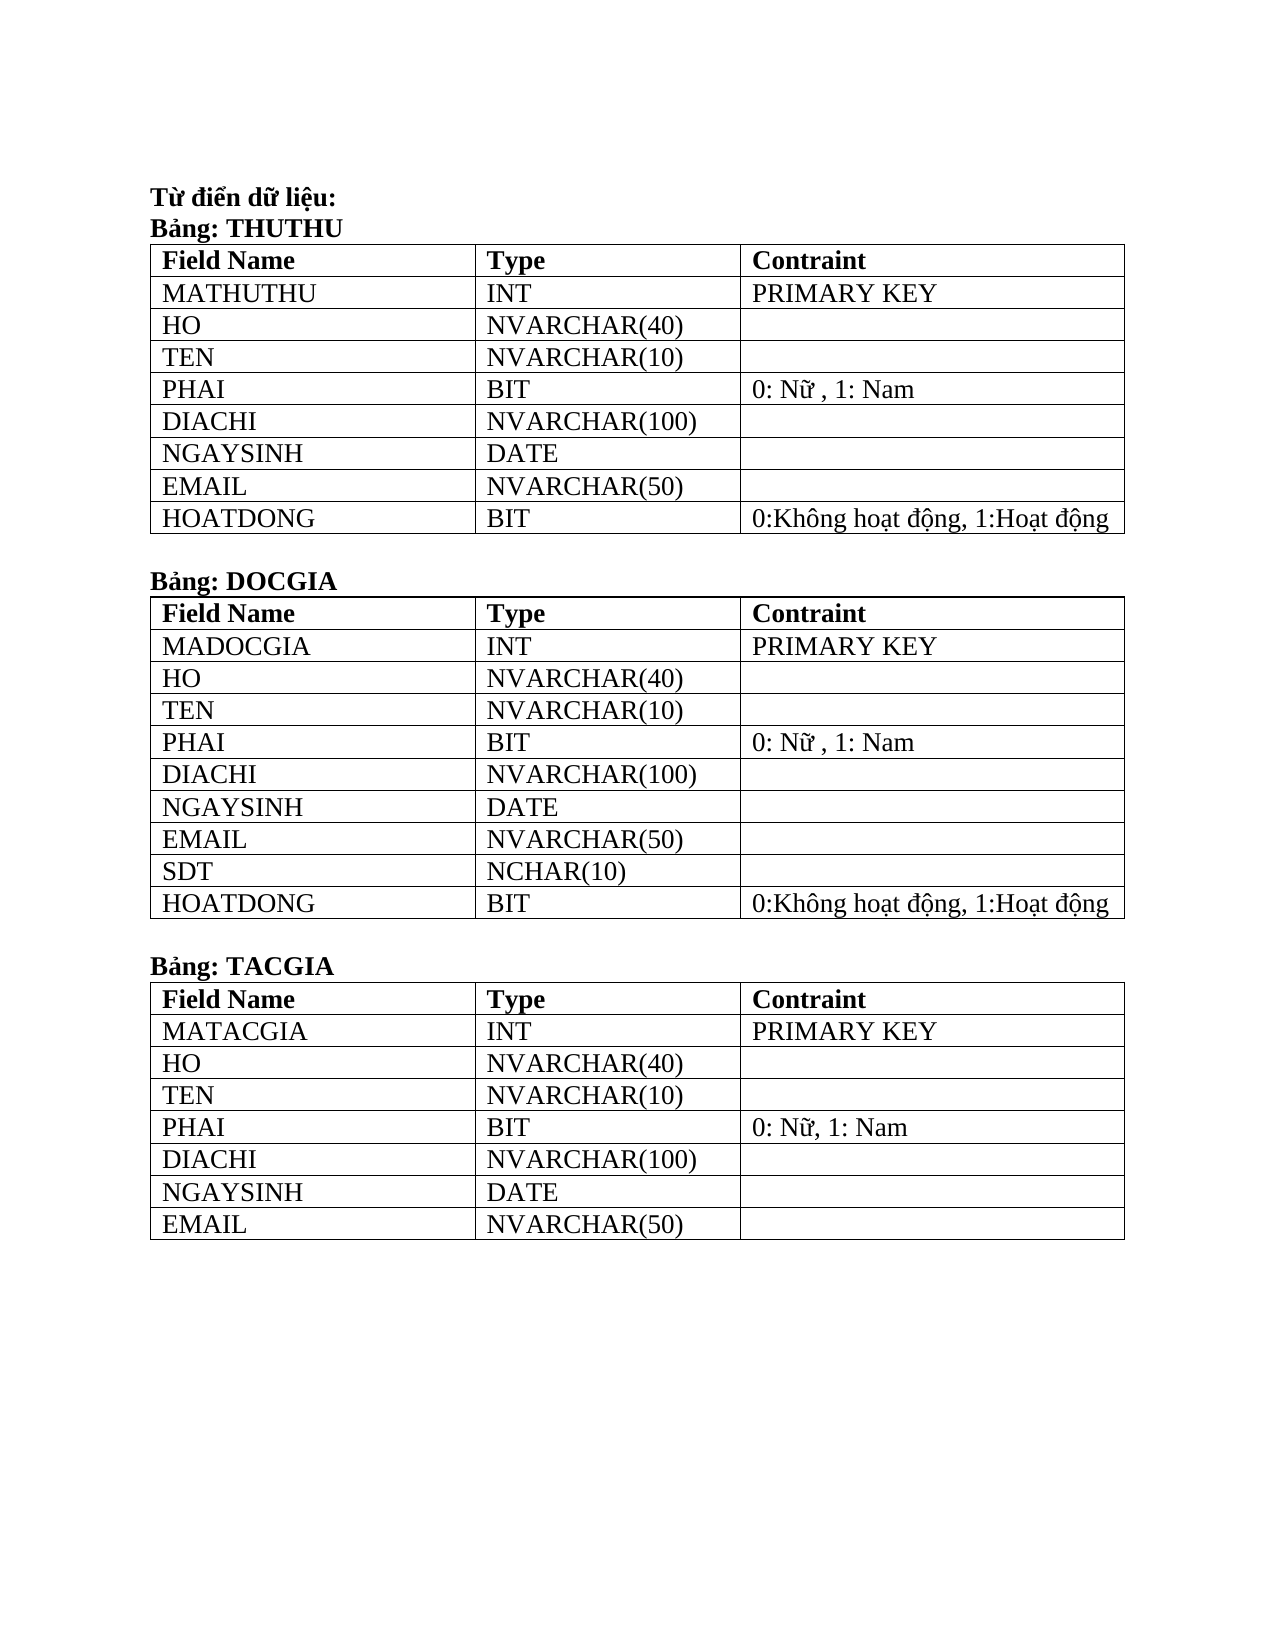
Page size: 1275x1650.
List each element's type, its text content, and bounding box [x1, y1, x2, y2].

table_cell [741, 694, 1124, 725]
table_cell NVARCHAR(10) [476, 694, 740, 725]
table_cell NGAYSINH [151, 1176, 475, 1207]
table_cell DATE [476, 438, 740, 469]
table_cell NVARCHAR(50) [476, 823, 740, 854]
table_cell EMAIL [151, 1208, 475, 1239]
table_cell HO [151, 662, 475, 693]
table_cell NVARCHAR(10) [476, 341, 740, 372]
table_cell PHAI [151, 373, 475, 404]
table_cell [741, 470, 1124, 501]
table_cell BIT [476, 726, 740, 757]
table_cell [741, 309, 1124, 340]
table_header Type [476, 983, 740, 1014]
table_cell BIT [476, 373, 740, 404]
table_cell NVARCHAR(100) [476, 1144, 740, 1175]
table_cell [741, 1208, 1124, 1239]
table_cell NGAYSINH [151, 438, 475, 469]
table_header Contraint [741, 598, 1124, 629]
table_cell HO [151, 1047, 475, 1078]
table_cell NVARCHAR(40) [476, 662, 740, 693]
table_cell NCHAR(10) [476, 855, 740, 886]
table_cell EMAIL [151, 823, 475, 854]
table_cell BIT [476, 502, 740, 533]
table_cell [741, 1176, 1124, 1207]
table_cell NVARCHAR(40) [476, 1047, 740, 1078]
table_cell HOATDONG [151, 887, 475, 918]
table_cell NVARCHAR(100) [476, 405, 740, 437]
table_header Type [476, 598, 740, 629]
table_header Contraint [741, 245, 1124, 276]
table_cell 0: Nữ , 1: Nam [741, 373, 1124, 404]
text Bảng: TACGIA [150, 951, 1125, 982]
table_cell NVARCHAR(10) [476, 1079, 740, 1110]
table_cell MATACGIA [151, 1015, 475, 1046]
table_cell MADOCGIA [151, 630, 475, 661]
table_cell 0:Không hoạt động, 1:Hoạt động [741, 887, 1124, 918]
table_cell [741, 405, 1124, 437]
table_cell PRIMARY KEY [741, 630, 1124, 661]
table_cell NVARCHAR(50) [476, 1208, 740, 1239]
table_cell TEN [151, 1079, 475, 1110]
table_cell [741, 662, 1124, 693]
table_cell DATE [476, 791, 740, 822]
table_cell MATHUTHU [151, 277, 475, 308]
table_cell TEN [151, 341, 475, 372]
table_header Field Name [151, 983, 475, 1014]
table_cell [741, 855, 1124, 886]
table_cell [741, 438, 1124, 469]
table_cell HOATDONG [151, 502, 475, 533]
table_cell SDT [151, 855, 475, 886]
table_cell EMAIL [151, 470, 475, 501]
table_header Contraint [741, 983, 1124, 1014]
table_cell PRIMARY KEY [741, 277, 1124, 308]
table_cell NVARCHAR(100) [476, 759, 740, 789]
text Từ điển dữ liệu: [150, 181, 1125, 212]
table_cell DIACHI [151, 759, 475, 789]
table_cell PRIMARY KEY [741, 1015, 1124, 1046]
table_cell INT [476, 630, 740, 661]
table_cell DIACHI [151, 405, 475, 437]
table_cell INT [476, 277, 740, 308]
table_cell BIT [476, 887, 740, 918]
table_cell [741, 1144, 1124, 1175]
table_cell BIT [476, 1111, 740, 1143]
table_cell [741, 1079, 1124, 1110]
table_header Field Name [151, 598, 475, 629]
table_cell [741, 759, 1124, 789]
text Bảng: DOCGIA [150, 565, 1125, 596]
table_cell [741, 341, 1124, 372]
table_header Field Name [151, 245, 475, 276]
table_cell NVARCHAR(40) [476, 309, 740, 340]
table_cell TEN [151, 694, 475, 725]
table_cell DIACHI [151, 1144, 475, 1175]
table_cell [741, 823, 1124, 854]
table_cell NVARCHAR(50) [476, 470, 740, 501]
table_cell 0: Nữ, 1: Nam [741, 1111, 1124, 1143]
table_cell 0:Không hoạt động, 1:Hoạt động [741, 502, 1124, 533]
table_cell DATE [476, 1176, 740, 1207]
table_cell [741, 1047, 1124, 1078]
table_cell HO [151, 309, 475, 340]
table_cell PHAI [151, 1111, 475, 1143]
table_cell 0: Nữ , 1: Nam [741, 726, 1124, 757]
table_cell INT [476, 1015, 740, 1046]
table_header Type [476, 245, 740, 276]
table_cell [741, 791, 1124, 822]
table_cell PHAI [151, 726, 475, 757]
text Bảng: THUTHU [150, 212, 1125, 243]
table_cell NGAYSINH [151, 791, 475, 822]
